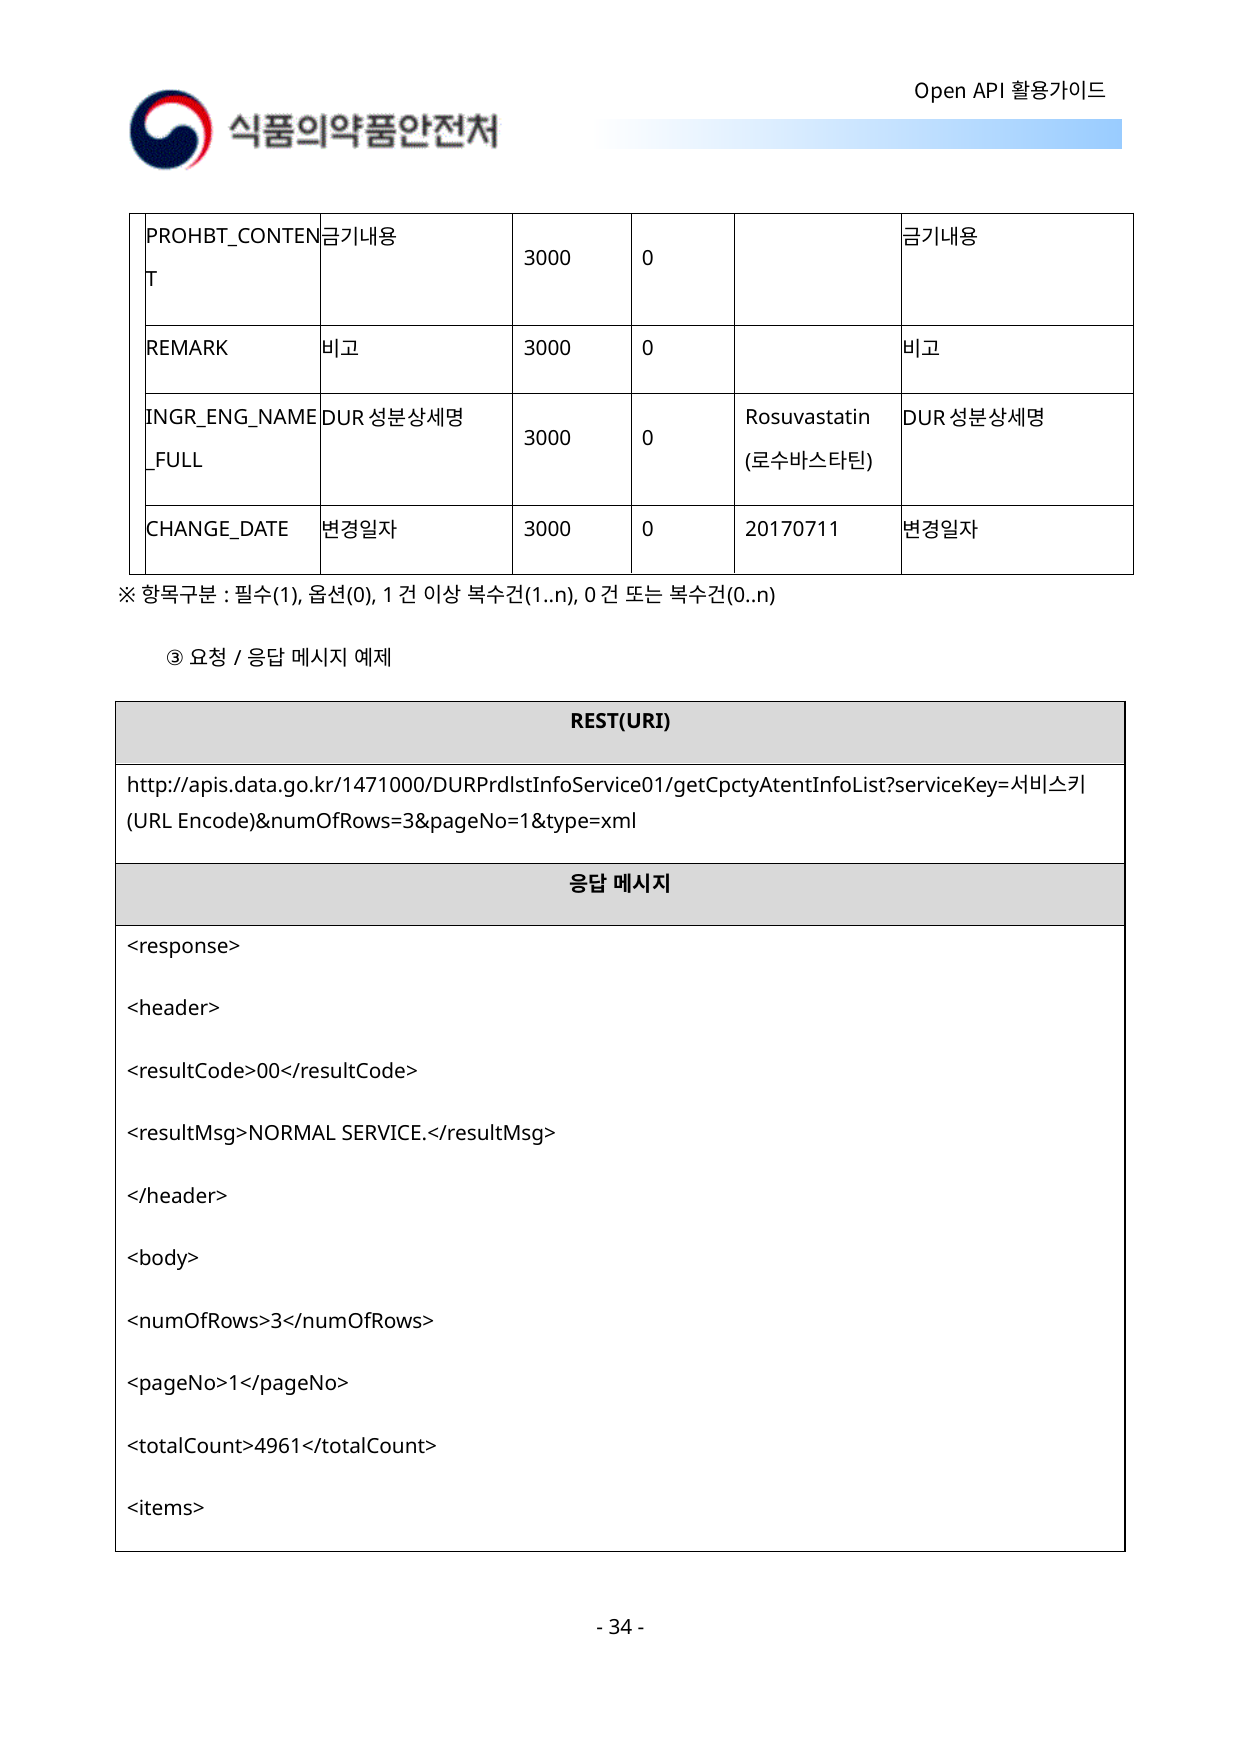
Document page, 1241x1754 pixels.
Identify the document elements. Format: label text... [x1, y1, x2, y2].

table_cell 금기내용 [902, 214, 1133, 324]
table_cell CHANGE_DATE [146, 506, 320, 574]
table_cell 0 [631, 506, 734, 574]
table_cell REMARK [146, 326, 320, 393]
table_cell 변경일자 [902, 506, 1133, 574]
table_cell [735, 214, 901, 324]
table_cell 응답 메시지 [116, 864, 1124, 925]
table_cell 비고 [321, 326, 512, 393]
table_cell 0 [632, 214, 734, 324]
table_cell 3000 [513, 394, 631, 505]
table_cell 비고 [902, 326, 1133, 393]
table_cell [735, 326, 901, 393]
table_cell DUR성분상세명 [902, 394, 1133, 505]
table_header REST(URI) [116, 702, 1124, 763]
table_cell 20170711 [734, 506, 901, 574]
table_cell 0 [632, 326, 734, 393]
picture [118, 88, 503, 177]
table_cell DUR성분상세명 [321, 394, 512, 505]
table_cell 3000 [513, 326, 631, 393]
table_cell Rosuvastatin(로수바스타틴) [735, 394, 901, 505]
table_cell PROHBT_CONTENT [146, 214, 320, 324]
subtitle 요청 / 응답 메시지 예제 [165, 638, 1122, 675]
table_cell 3000 [513, 214, 631, 324]
table_cell 0 [632, 394, 734, 505]
table_cell http://apis.data.go.kr/1471000/DURPrdlstInfoService01/getCpctyAtentInfoList?serviceKey=서비스키(URL Encode)&numOfRows=3&pageNo=1&type=xml [116, 765, 1124, 862]
table_cell INGR_ENG_NAME_FULL [146, 394, 320, 505]
table_cell 3000 [513, 506, 631, 574]
table_cell 금기내용 [321, 214, 512, 324]
table_cell 변경일자 [321, 506, 512, 574]
text ※ 항목구분 : 필수(1), 옵션(0), 1건 이상 복수건(1..n), 0건 또는 복수건(0..n) [118, 575, 1122, 612]
